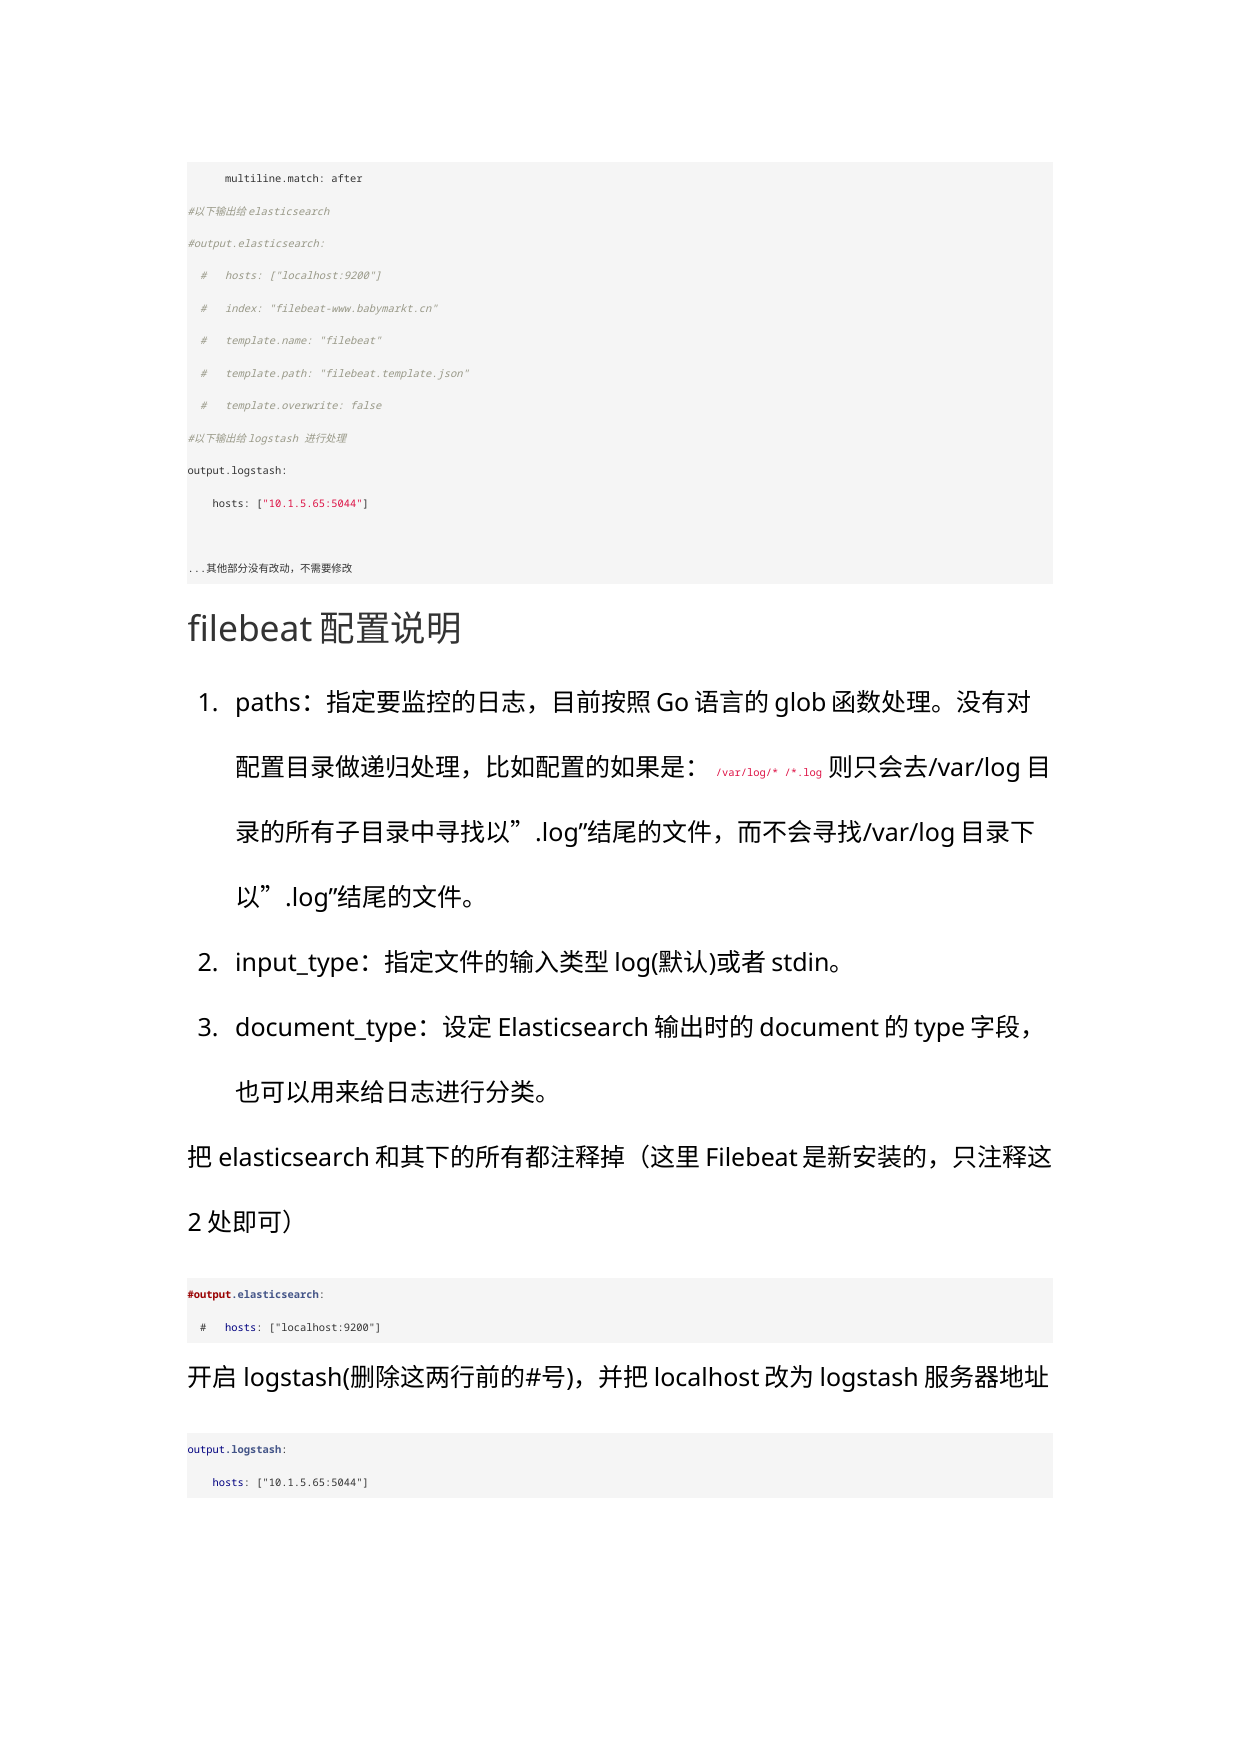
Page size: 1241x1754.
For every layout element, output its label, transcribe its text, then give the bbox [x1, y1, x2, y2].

text output.logstash: [187, 1433, 1053, 1466]
text multiline.match: after [187, 162, 1053, 194]
text hosts: ["10.1.5.65:5044"] [187, 1466, 1053, 1498]
text #以下输出给logstash 进行处理 [187, 422, 1053, 454]
text output.logstash: [187, 454, 1053, 487]
text #以下输出给elasticsearch [187, 194, 1053, 227]
list paths：指定要监控的日志，目前按照Go语言的glob函数处理。没有对配置目录做递归处理，比如配置的如果是： /var/log/* /*.log 则只会去/var/log目录的所有子目录中寻找以”.log”结尾的文件，而不会寻找/var/log目录下以”.log”结尾的文件。 [197, 668, 1053, 928]
list input_type：指定文件的输入类型log(默认)或者stdin。 [197, 928, 1053, 993]
text # template.path: "filebeat.template.json" [187, 357, 1053, 389]
text # template.name: "filebeat" [187, 324, 1053, 357]
text # hosts: ["localhost:9200"] [187, 1311, 1053, 1343]
text filebeat配置说明 [187, 593, 1053, 658]
text 把 elasticsearch和其下的所有都注释掉（这里Filebeat是新安装的，只注释这2处即可） [187, 1123, 1053, 1253]
text ...其他部分没有改动，不需要修改 [187, 552, 1053, 584]
text # hosts: ["localhost:9200"] [187, 259, 1053, 292]
text hosts: ["10.1.5.65:5044"] [187, 487, 1053, 519]
text #output.elasticsearch: [187, 227, 1053, 259]
text # index: "filebeat-www.babymarkt.cn" [187, 292, 1053, 324]
text #output.elasticsearch: [187, 1278, 1053, 1311]
text 开启 logstash(删除这两行前的#号)，并把localhost改为logstash服务器地址 [187, 1343, 1053, 1408]
list document_type：设定Elasticsearch输出时的document的type字段，也可以用来给日志进行分类。 [197, 993, 1053, 1123]
text # template.overwrite: false [187, 389, 1053, 422]
